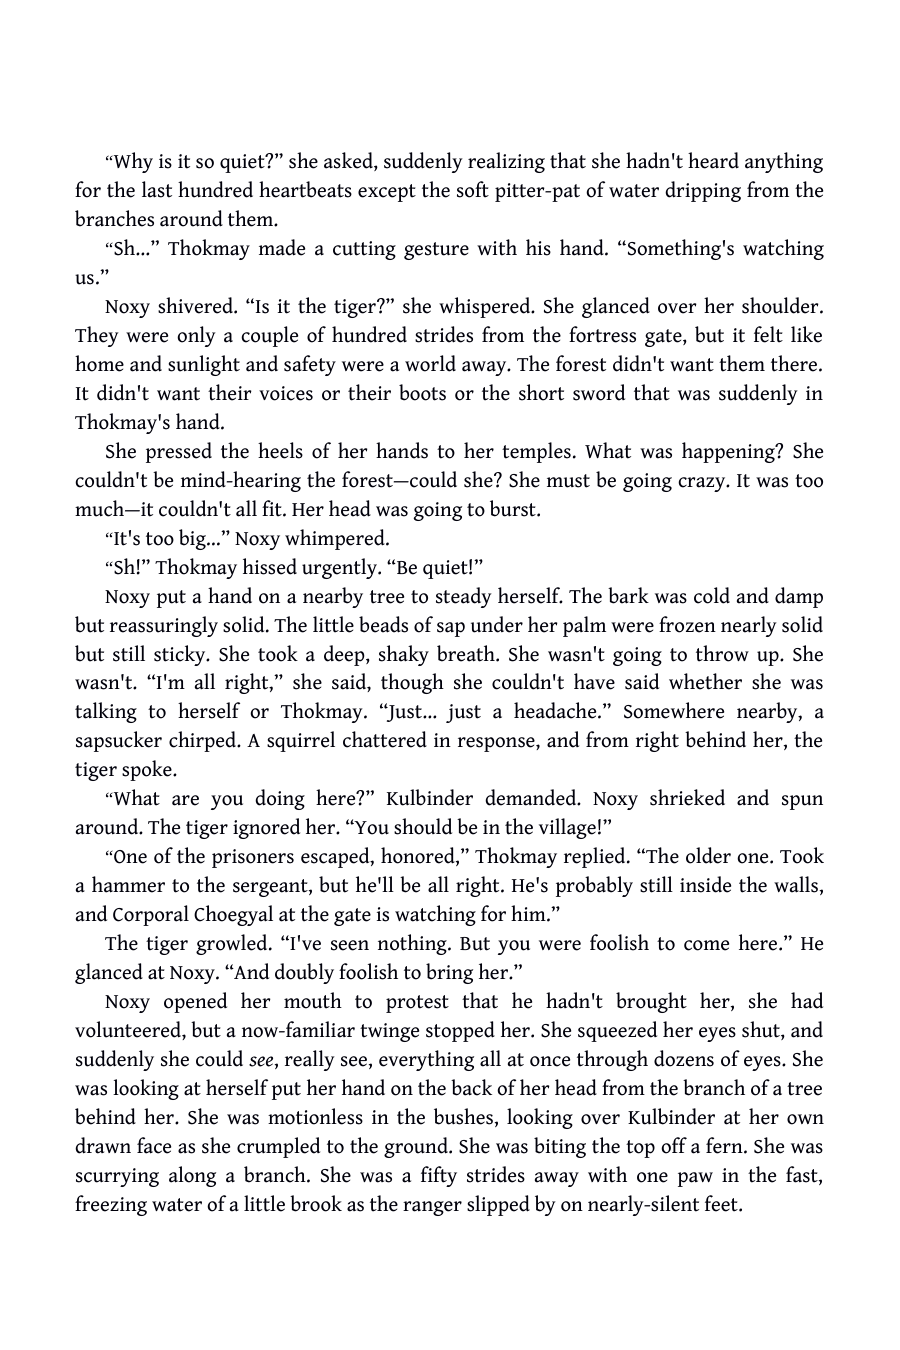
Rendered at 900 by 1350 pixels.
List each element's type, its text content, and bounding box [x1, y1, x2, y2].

text Noxy opened her mouth to protest that he hadn't brought her, she had volunteered, but a now-familiar twinge stopped her. She squeezed her eyes shut, and suddenly she could see, really see, everything all at once through dozens of eyes. She was looking at herself put her hand on the back of her head from the branch of a tree behind her. She was motionless in the bushes, looking over Kulbinder at her own drawn face as she crumpled to the ground. She was biting the top off a fern. She was scurrying along a branch. She was a fifty strides away with one paw in the fast, freezing water of a little brook as the ranger slipped by on nearly-silent feet. [75, 990, 825, 1217]
text “Sh…” Thokmay made a cutting gesture with his hand. “Something's watching us.” [75, 237, 825, 291]
text “Why is it so quiet?” she asked, suddenly realizing that she hadn't heard anything for the last hundred heartbeats except the soft pitter-pat of water dripping from the branches around them. [75, 151, 825, 233]
text Noxy shivered. “Is it the tiger?” she whispered. She glanced over her shoulder. They were only a couple of hundred strides from the fortress gate, but it felt like home and sunlight and safety were a world away. The forest didn't want them there. It didn't want their voices or their boots or the short sword that was suddenly in Thokmay's hand. [75, 295, 825, 435]
text “Sh!” Thokmay hissed urgently. “Be quiet!” [75, 556, 825, 580]
text “What are you doing here?” Kulbinder demanded. Noxy shrieked and spun around. The tiger ignored her. “You should be in the village!” [75, 788, 825, 841]
text Noxy put a hand on a nearby tree to steady herself. The bark was cold and damp but reassuringly solid. The little beads of sap under her palm were frozen nearly solid but still sticky. She took a deep, shaky breath. She wasn't going to throw up. She wasn't. “I'm all right,” she said, though she couldn't have said whether she was talking to herself or Thokmay. “Just… just a headache.” Somewhere nearby, a sapsucker chirped. A squirrel chattered in response, and from right behind her, the tiger spoke. [75, 585, 825, 783]
text “One of the prisoners escaped, honored,” Thokmay replied. “The older one. Took a hammer to the sergeant, but he'll be all right. He's probably still inside the walls, and Corporal Choegyal at the gate is watching for him.” [75, 846, 825, 928]
text She pressed the heels of her hands to her temples. What was happening? She couldn't be mind-hearing the forest—could she? She must be going crazy. It was too much—it couldn't all fit. Her head was going to burst. [75, 440, 825, 522]
text “It's too big…” Noxy whimpered. [75, 527, 825, 551]
text The tiger growled. “I've seen nothing. But you were foolish to come here.” He glanced at Noxy. “And doubly foolish to bring her.” [75, 932, 825, 986]
